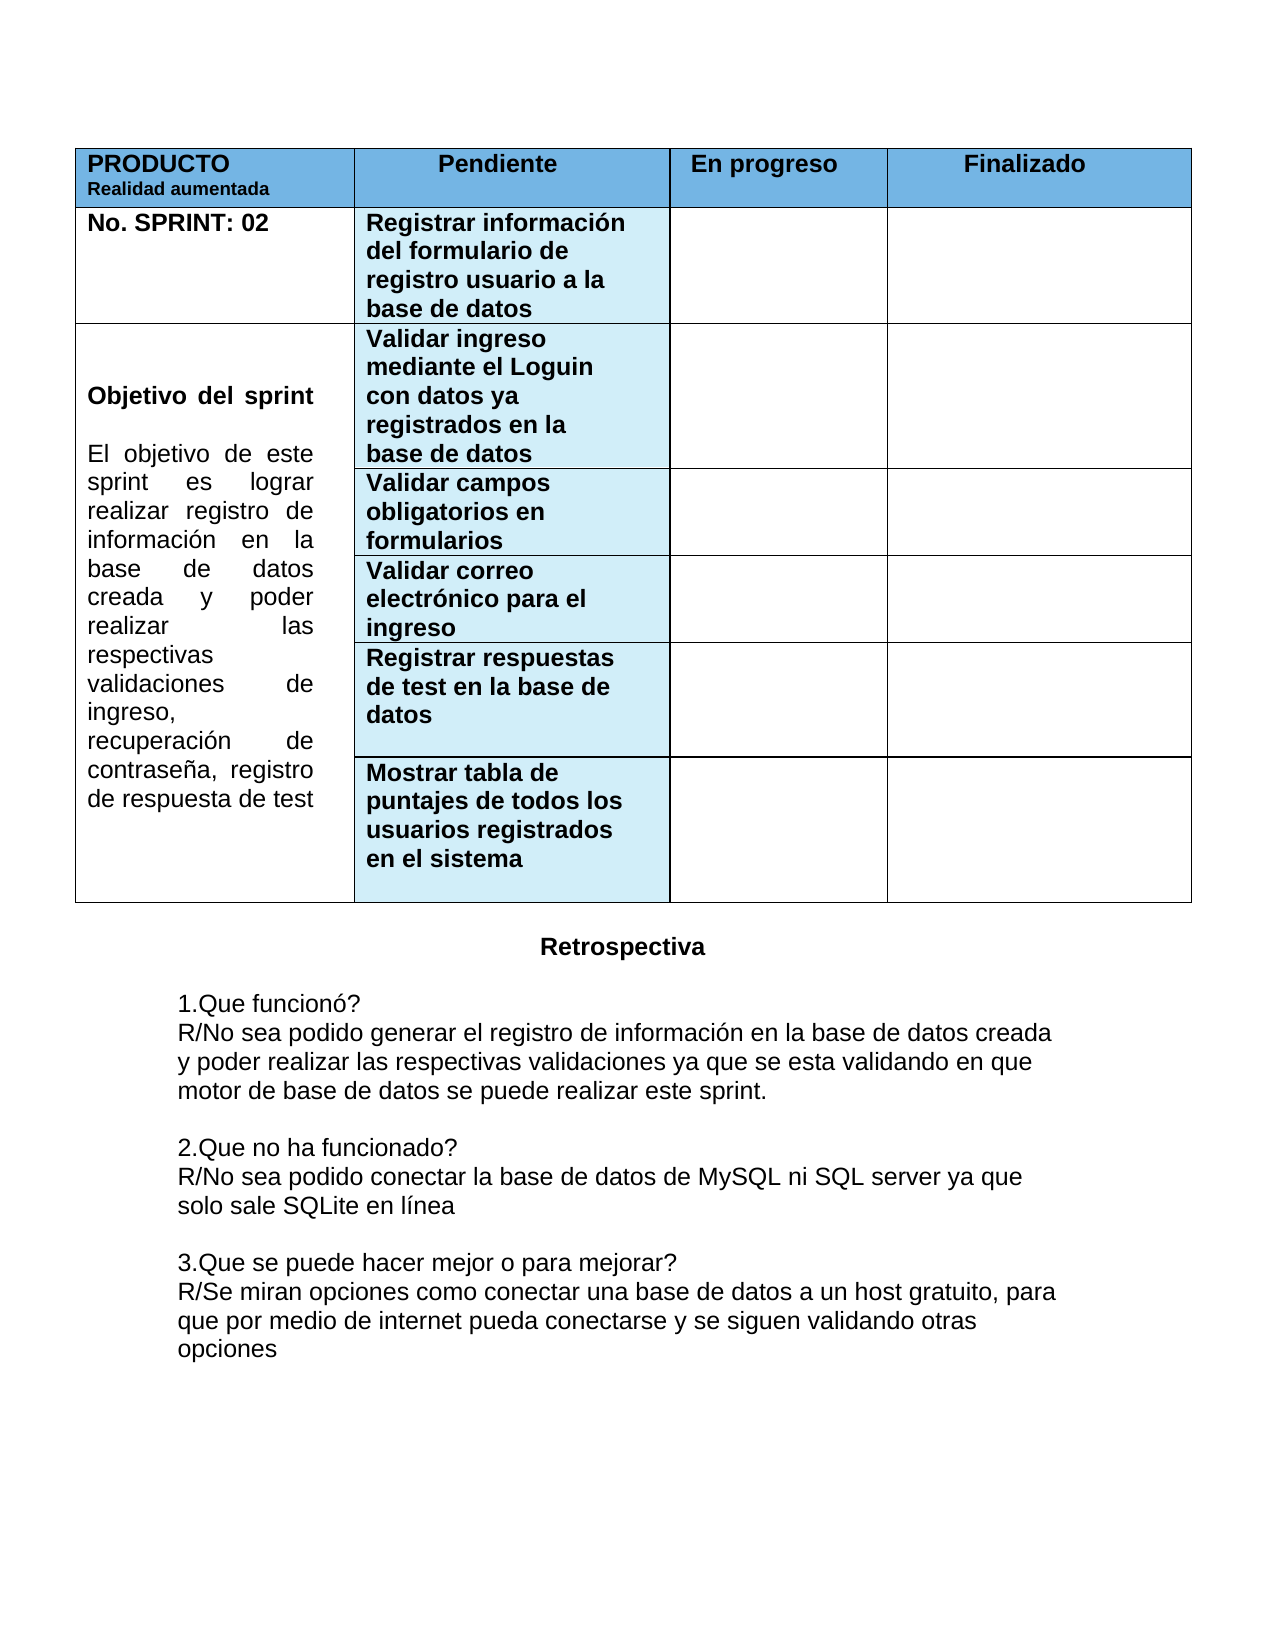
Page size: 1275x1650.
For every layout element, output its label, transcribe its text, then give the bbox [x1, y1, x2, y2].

table_cell Registrar información del formulario de registro usuario a la base de datos [355, 208, 669, 323]
table_header En progreso [671, 149, 887, 207]
text 3.Que se puede hacer mejor o para mejorar? [177, 1248, 1068, 1277]
text 1.Que funcionó? [177, 989, 1068, 1018]
text R/No sea podido conectar la base de datos de MySQL ni SQL server ya que solo sale SQLite en línea [177, 1162, 1068, 1219]
table_cell Objetivo del sprint El objetivo de este sprint es lograr realizar registro de información en la base de datos creada y poder realizar las respectivas validaciones de ingreso, recuperación de contraseña, registro de respuesta de test [76, 324, 354, 902]
table_cell [888, 469, 1191, 555]
table_cell Mostrar tabla de puntajes de todos los usuarios registrados en el sistema [355, 758, 669, 902]
table_cell [671, 758, 887, 902]
table_header Finalizado [888, 149, 1191, 207]
table_cell [671, 556, 887, 642]
table_cell [888, 324, 1191, 467]
table_cell [888, 556, 1191, 642]
table_cell [671, 324, 887, 467]
table_header PRODUCTO Realidad aumentada [76, 149, 354, 207]
table_cell Registrar respuestas de test en la base de datos [355, 643, 669, 756]
table_cell Validar ingreso mediante el Loguin con datos ya registrados en la base de datos [355, 324, 669, 467]
table_cell [671, 643, 887, 756]
table_cell [888, 758, 1191, 902]
text R/No sea podido generar el registro de información en la base de datos creada y poder realizar las respectivas validaciones ya que se esta validando en que motor de base de datos se puede realizar este sprint. [177, 1018, 1068, 1104]
text 2.Que no ha funcionado? [177, 1133, 1068, 1162]
table_cell [888, 208, 1191, 323]
table_cell No. SPRINT: 02 [76, 208, 354, 323]
text Retrospectiva [177, 932, 1068, 961]
table_cell Validar correo electrónico para el ingreso [355, 556, 669, 642]
table_header Pendiente [355, 149, 669, 207]
table_cell [671, 208, 887, 323]
table_cell Validar campos obligatorios en formularios [355, 469, 669, 555]
table_cell [671, 469, 887, 555]
text R/Se miran opciones como conectar una base de datos a un host gratuito, para que por medio de internet pueda conectarse y se siguen validando otras opciones [177, 1277, 1068, 1363]
table_cell [888, 643, 1191, 756]
